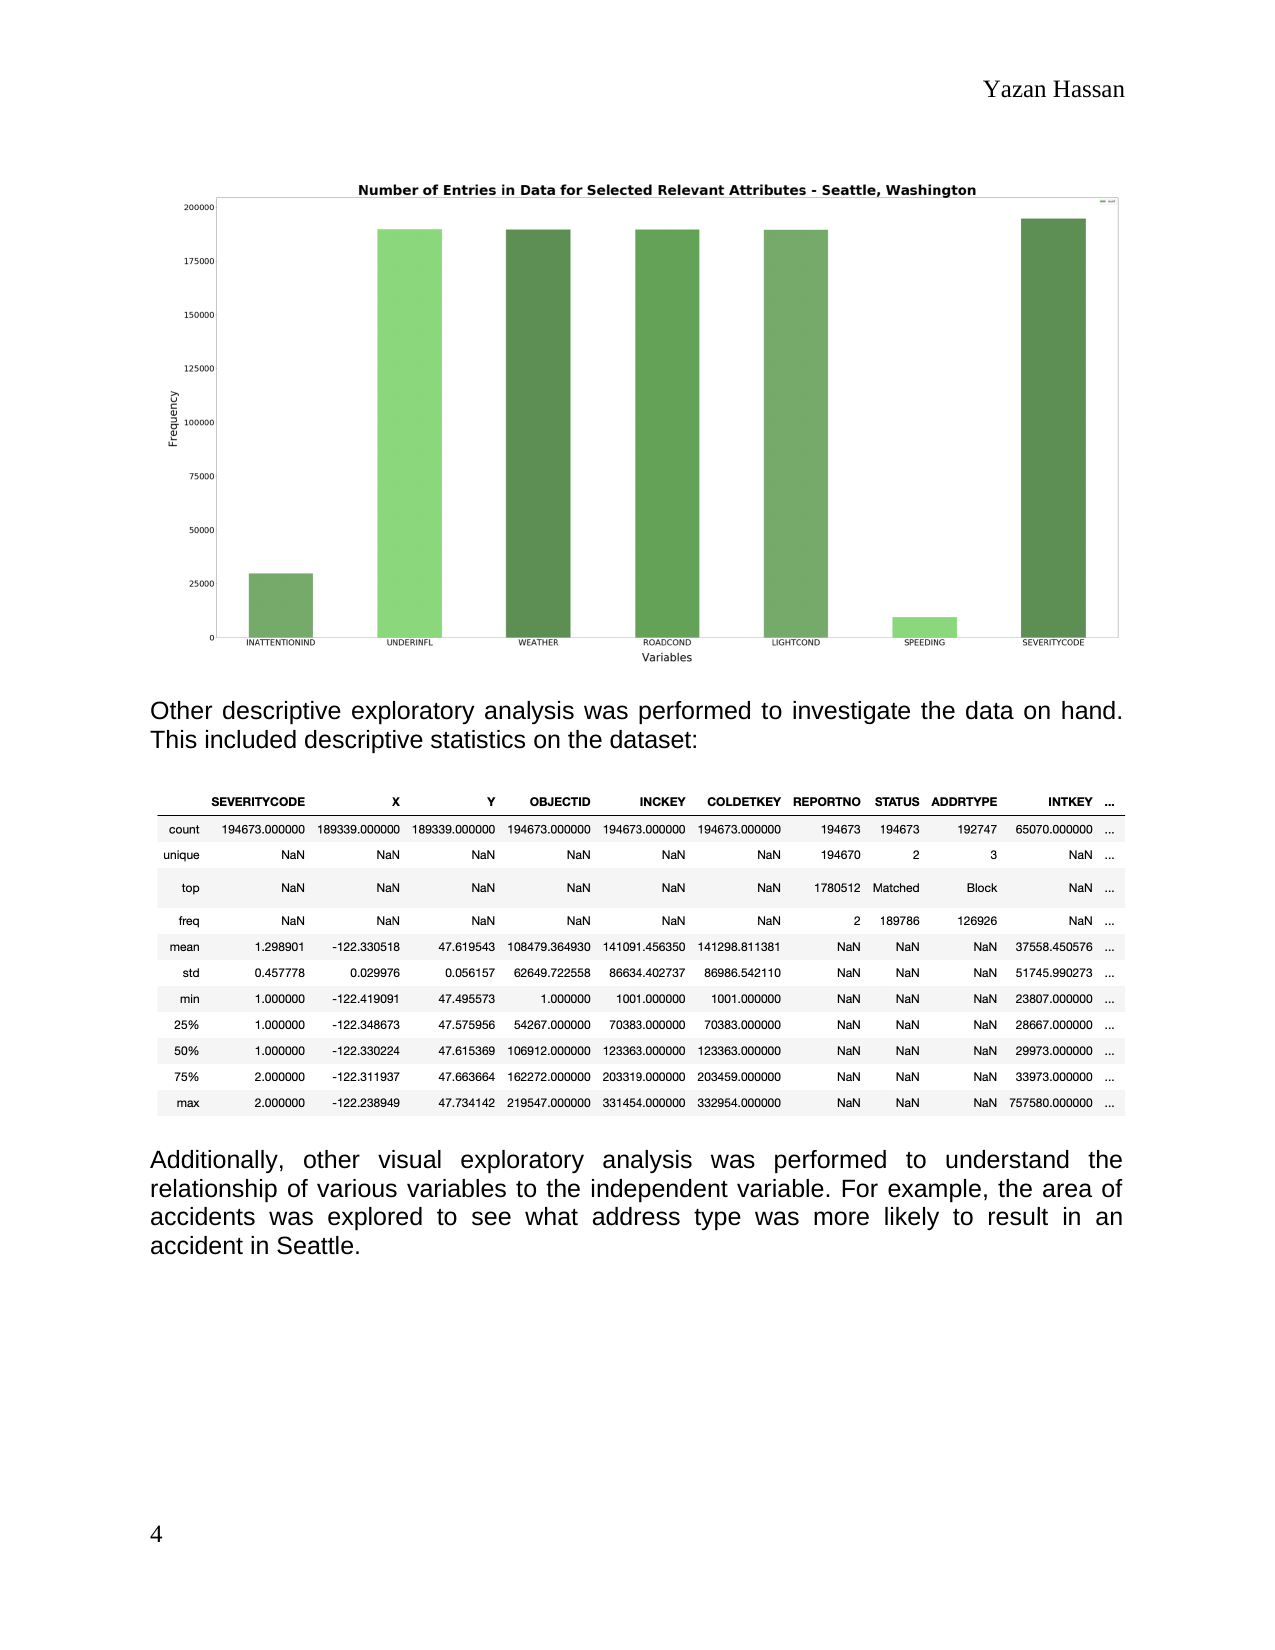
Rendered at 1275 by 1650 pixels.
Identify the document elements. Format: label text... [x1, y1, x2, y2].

text Additionally, other visual exploratory analysis was performed to understand the relationship of various variables to the independent variable. For example, the area of accidents was explored to see what address type was more likely to result in an accident in Seattle. [150, 1145, 1125, 1260]
picture [150, 782, 1125, 1117]
text Other descriptive exploratory analysis was performed to investigate the data on hand. This included descriptive statistics on the dataset: [150, 696, 1125, 753]
picture [150, 178, 1125, 668]
